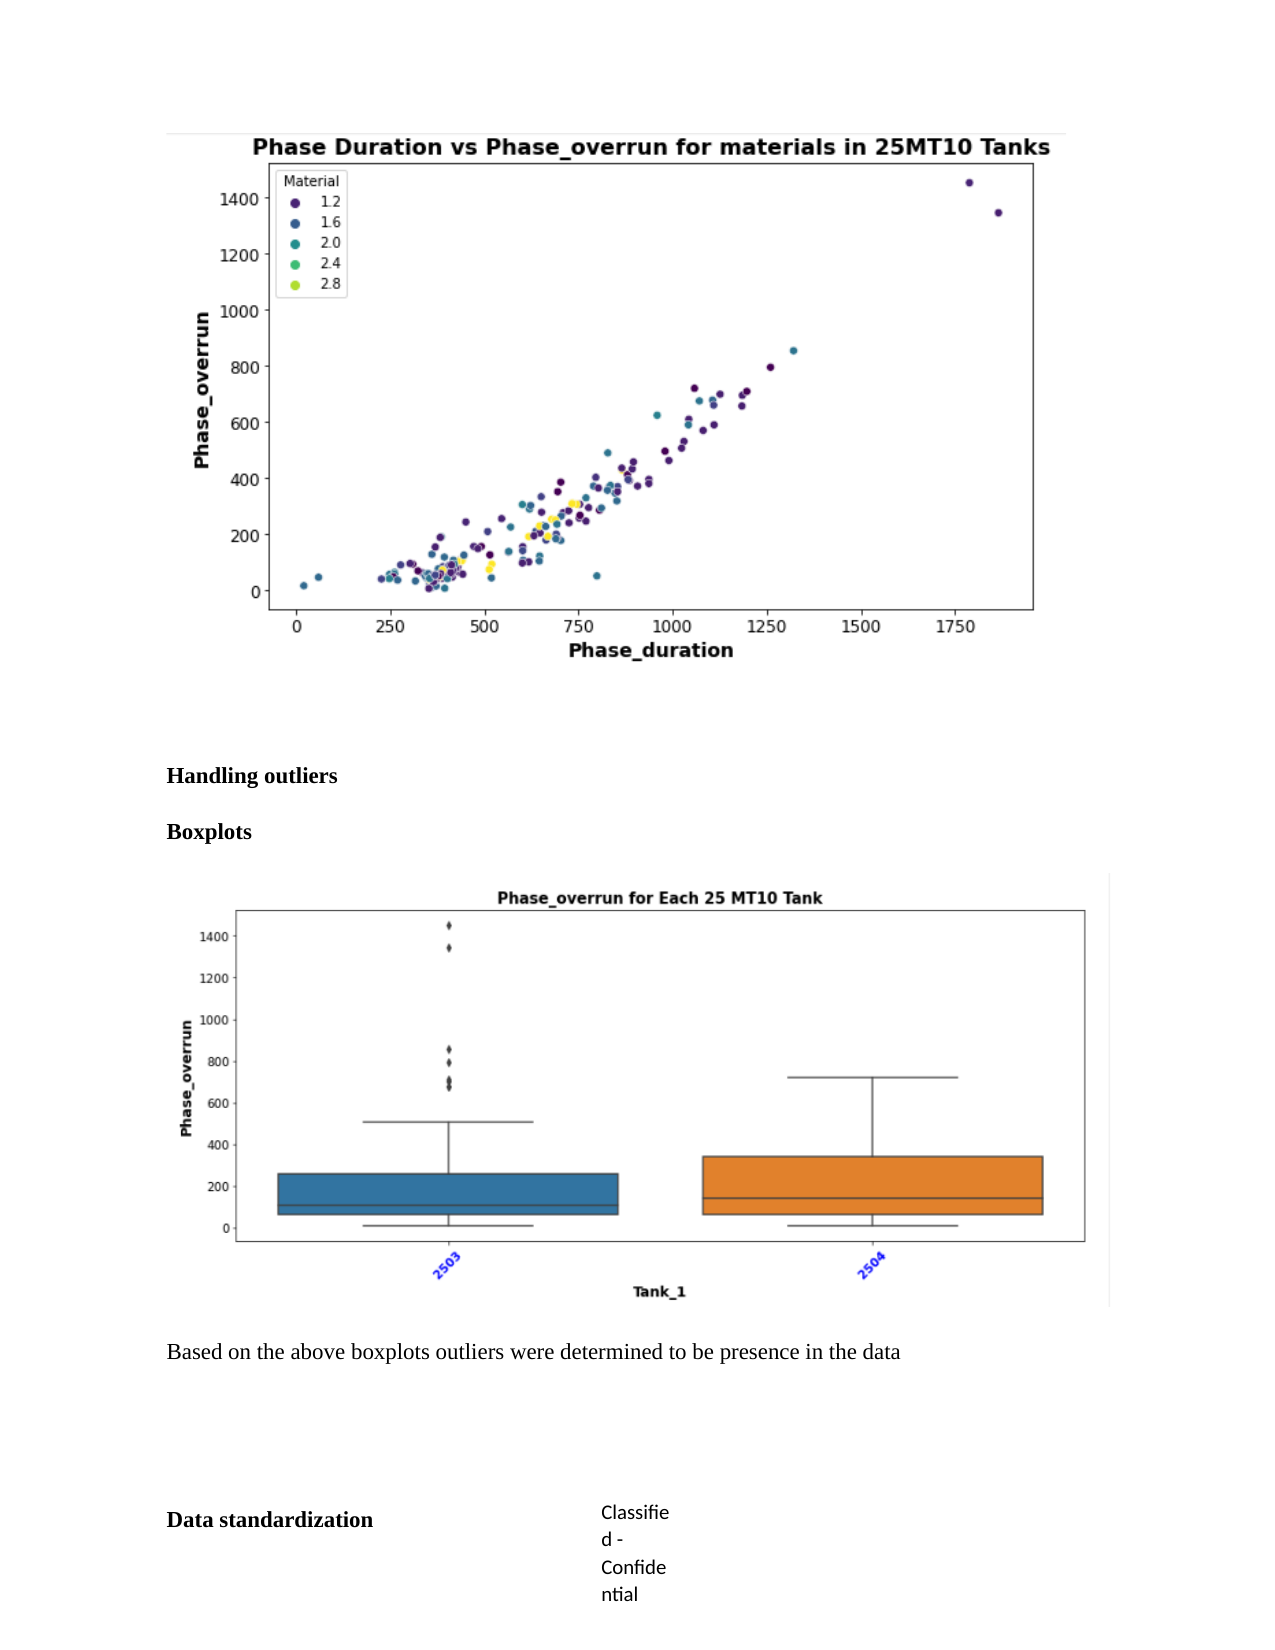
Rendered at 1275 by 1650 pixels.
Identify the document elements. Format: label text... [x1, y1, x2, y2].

text Handling outliers [166, 762, 1110, 788]
text Data standardization [166, 1506, 1110, 1532]
text Boxplots [166, 818, 1110, 844]
picture [166, 133, 1067, 675]
picture [166, 873, 1110, 1307]
text Based on the above boxplots outliers were determined to be presence in the data [166, 1338, 1110, 1364]
